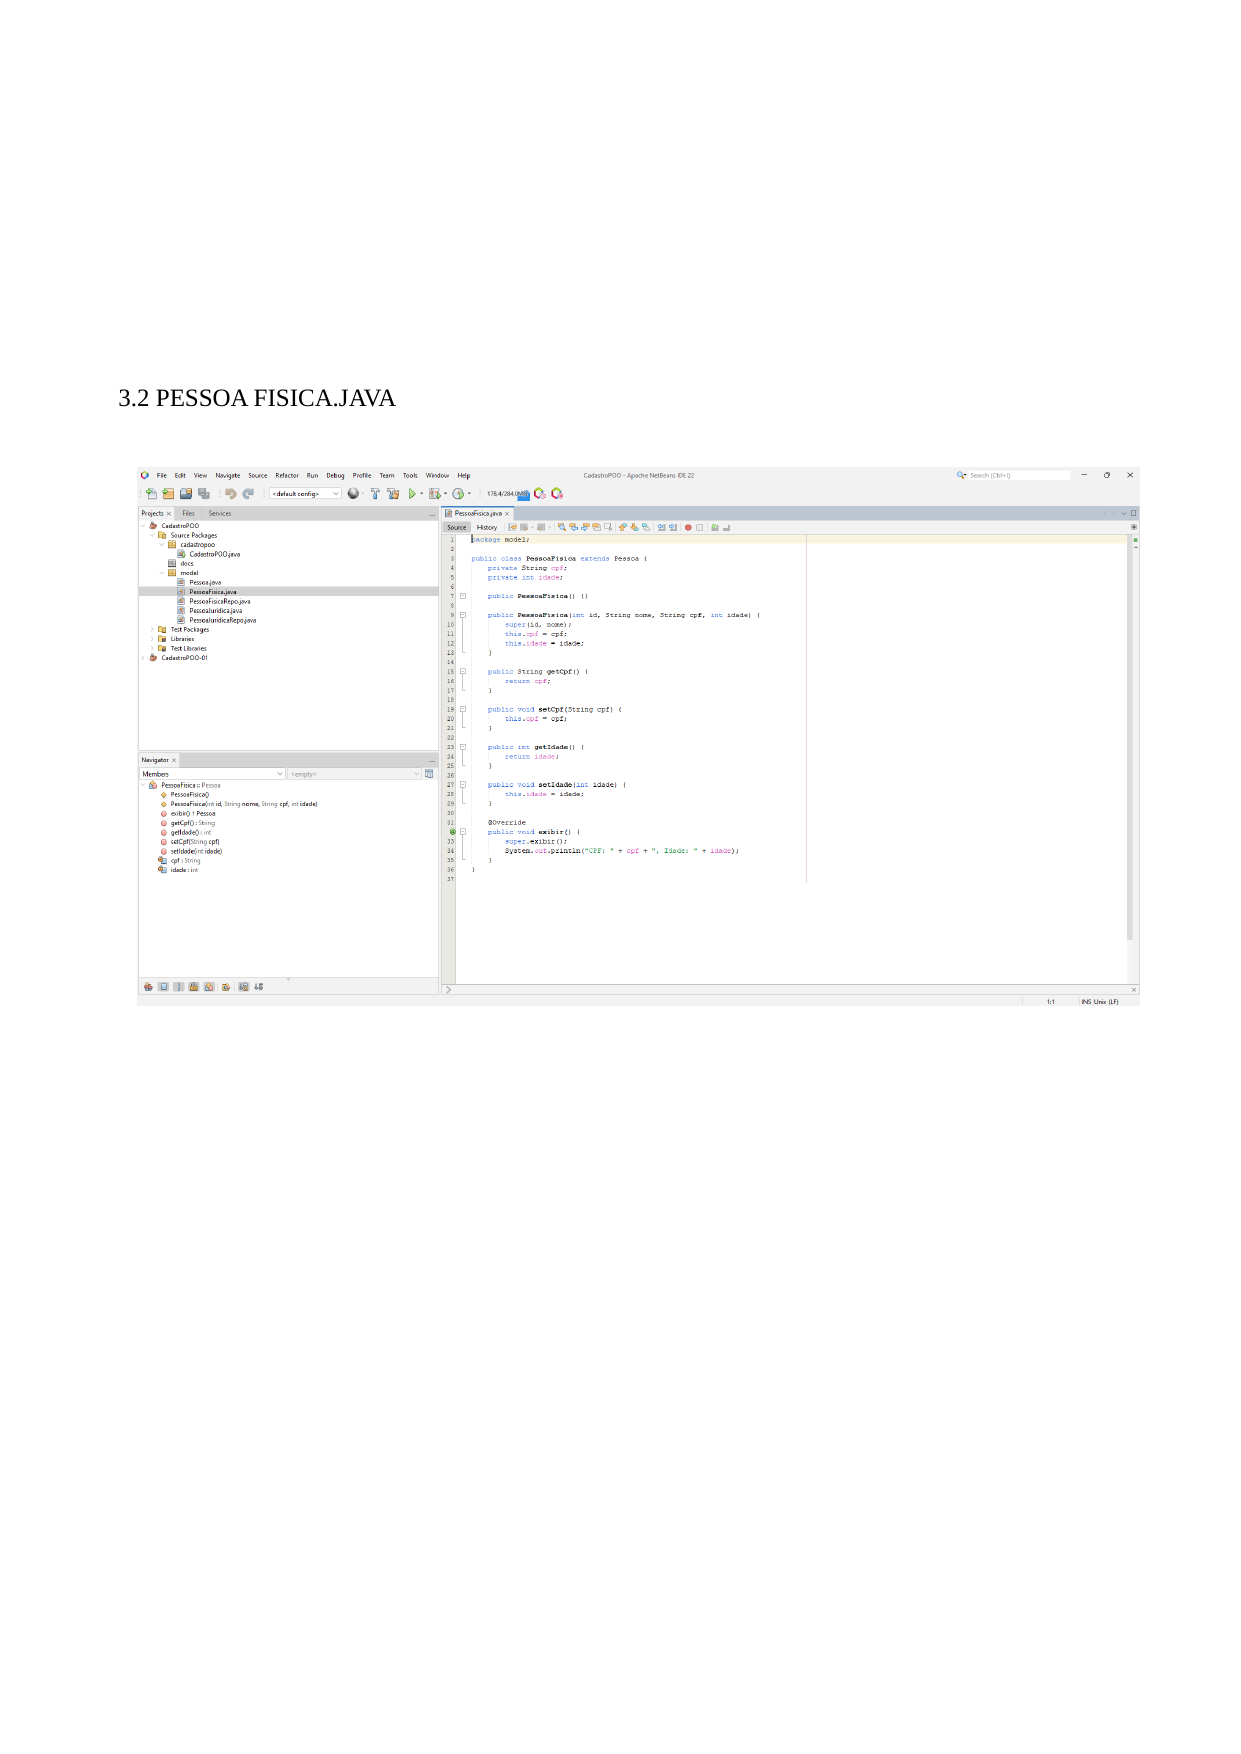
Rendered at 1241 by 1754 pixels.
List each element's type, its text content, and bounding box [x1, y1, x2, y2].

subtitle Pessoa fisica.java [118, 383, 1122, 412]
